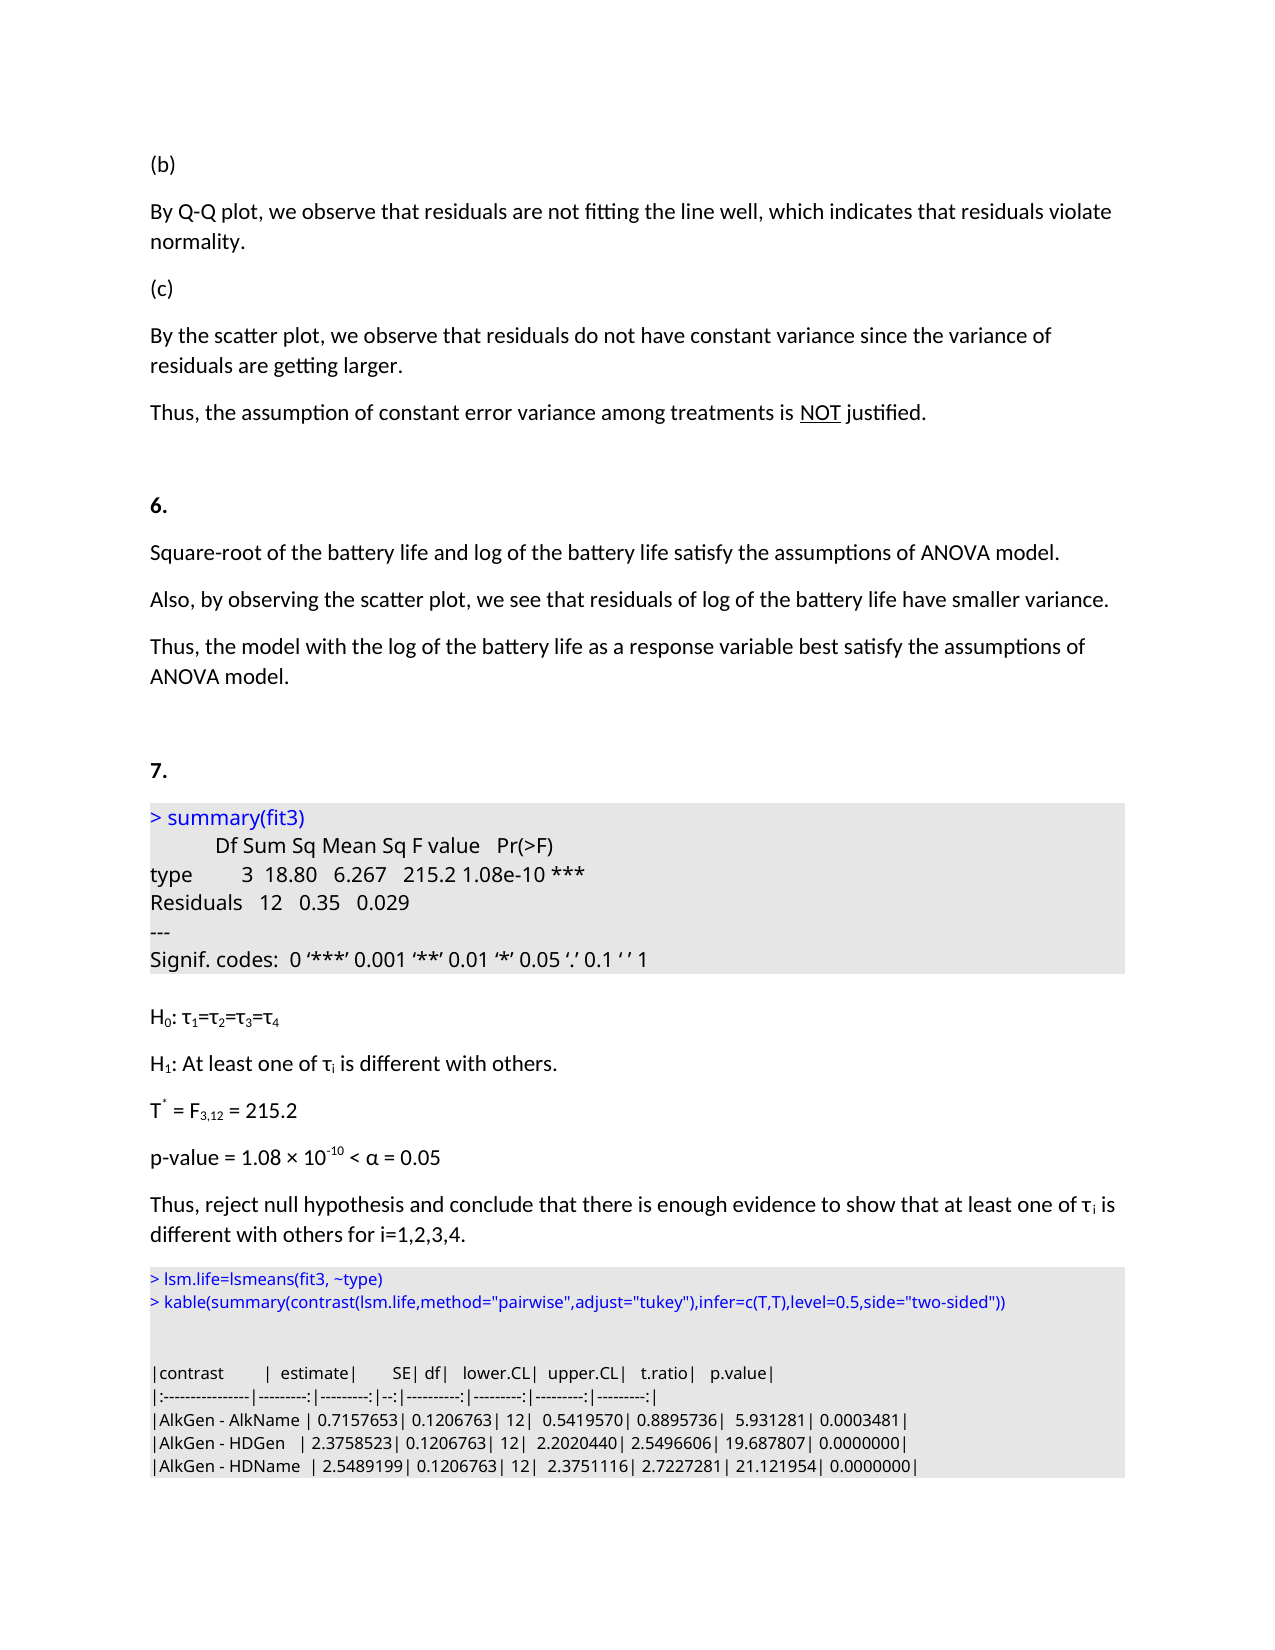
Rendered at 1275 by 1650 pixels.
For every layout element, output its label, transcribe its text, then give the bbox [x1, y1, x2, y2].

text > summary(fit3) [150, 803, 1125, 832]
text > kable(summary(contrast(lsm.life,method="pairwise",adjust="tukey"),infer=c(T,T),level=0.5,side="two-sided")) [150, 1290, 1125, 1314]
text Also, by observing the scatter plot, we see that residuals of log of the battery life have smaller variance. [150, 585, 1125, 613]
text (b) [150, 150, 1125, 178]
text |contrast | estimate| SE| df| lower.CL| upper.CL| t.ratio| p.value| [150, 1361, 1125, 1384]
text p-value = 1.08 × 10-10 < α = 0.05 [150, 1143, 1125, 1171]
text Residuals 12 0.35 0.029 [150, 888, 1125, 917]
text Square-root of the battery life and log of the battery life satisfy the assumptions of ANOVA model. [150, 538, 1125, 567]
text H0: τ1=τ2=τ3=τ4 [150, 1002, 1125, 1030]
text |AlkGen - HDName | 2.5489199| 0.1206763| 12| 2.3751116| 2.7227281| 21.121954| 0.0000000| [150, 1454, 1125, 1478]
text |AlkGen - AlkName | 0.7157653| 0.1206763| 12| 0.5419570| 0.8895736| 5.931281| 0.0003481| [150, 1407, 1125, 1431]
text --- [150, 917, 1125, 945]
text Df Sum Sq Mean Sq F value Pr(>F) [150, 832, 1125, 860]
text By the scatter plot, we observe that residuals do not have constant variance since the variance of residuals are getting larger. [150, 321, 1125, 379]
text |AlkGen - HDGen | 2.3758523| 0.1206763| 12| 2.2020440| 2.5496606| 19.687807| 0.0000000| [150, 1431, 1125, 1454]
text H1: At least one of τi is different with others. [150, 1049, 1125, 1077]
text (c) [150, 274, 1125, 302]
text Thus, the model with the log of the battery life as a response variable best satisfy the assumptions of ANOVA model. [150, 632, 1125, 691]
text 7. [150, 756, 1125, 784]
text Signif. codes: 0 ‘***’ 0.001 ‘**’ 0.01 ‘*’ 0.05 ‘.’ 0.1 ‘ ’ 1 [150, 945, 1125, 974]
text 6. [150, 492, 1125, 520]
text |:----------------|---------:|---------:|--:|----------:|---------:|---------:|---------:| [150, 1384, 1125, 1407]
text type 3 18.80 6.267 215.2 1.08e-10 *** [150, 860, 1125, 888]
text Thus, reject null hypothesis and conclude that there is enough evidence to show that at least one of τi is different with others for i=1,2,3,4. [150, 1190, 1125, 1248]
text Thus, the assumption of constant error variance among treatments is NOT justified. [150, 398, 1125, 426]
text By Q-Q plot, we observe that residuals are not fitting the line well, which indicates that residuals violate normality. [150, 197, 1125, 255]
text > lsm.life=lsmeans(fit3, ~type) [150, 1267, 1125, 1290]
text T* = F3,12 = 215.2 [150, 1096, 1125, 1124]
